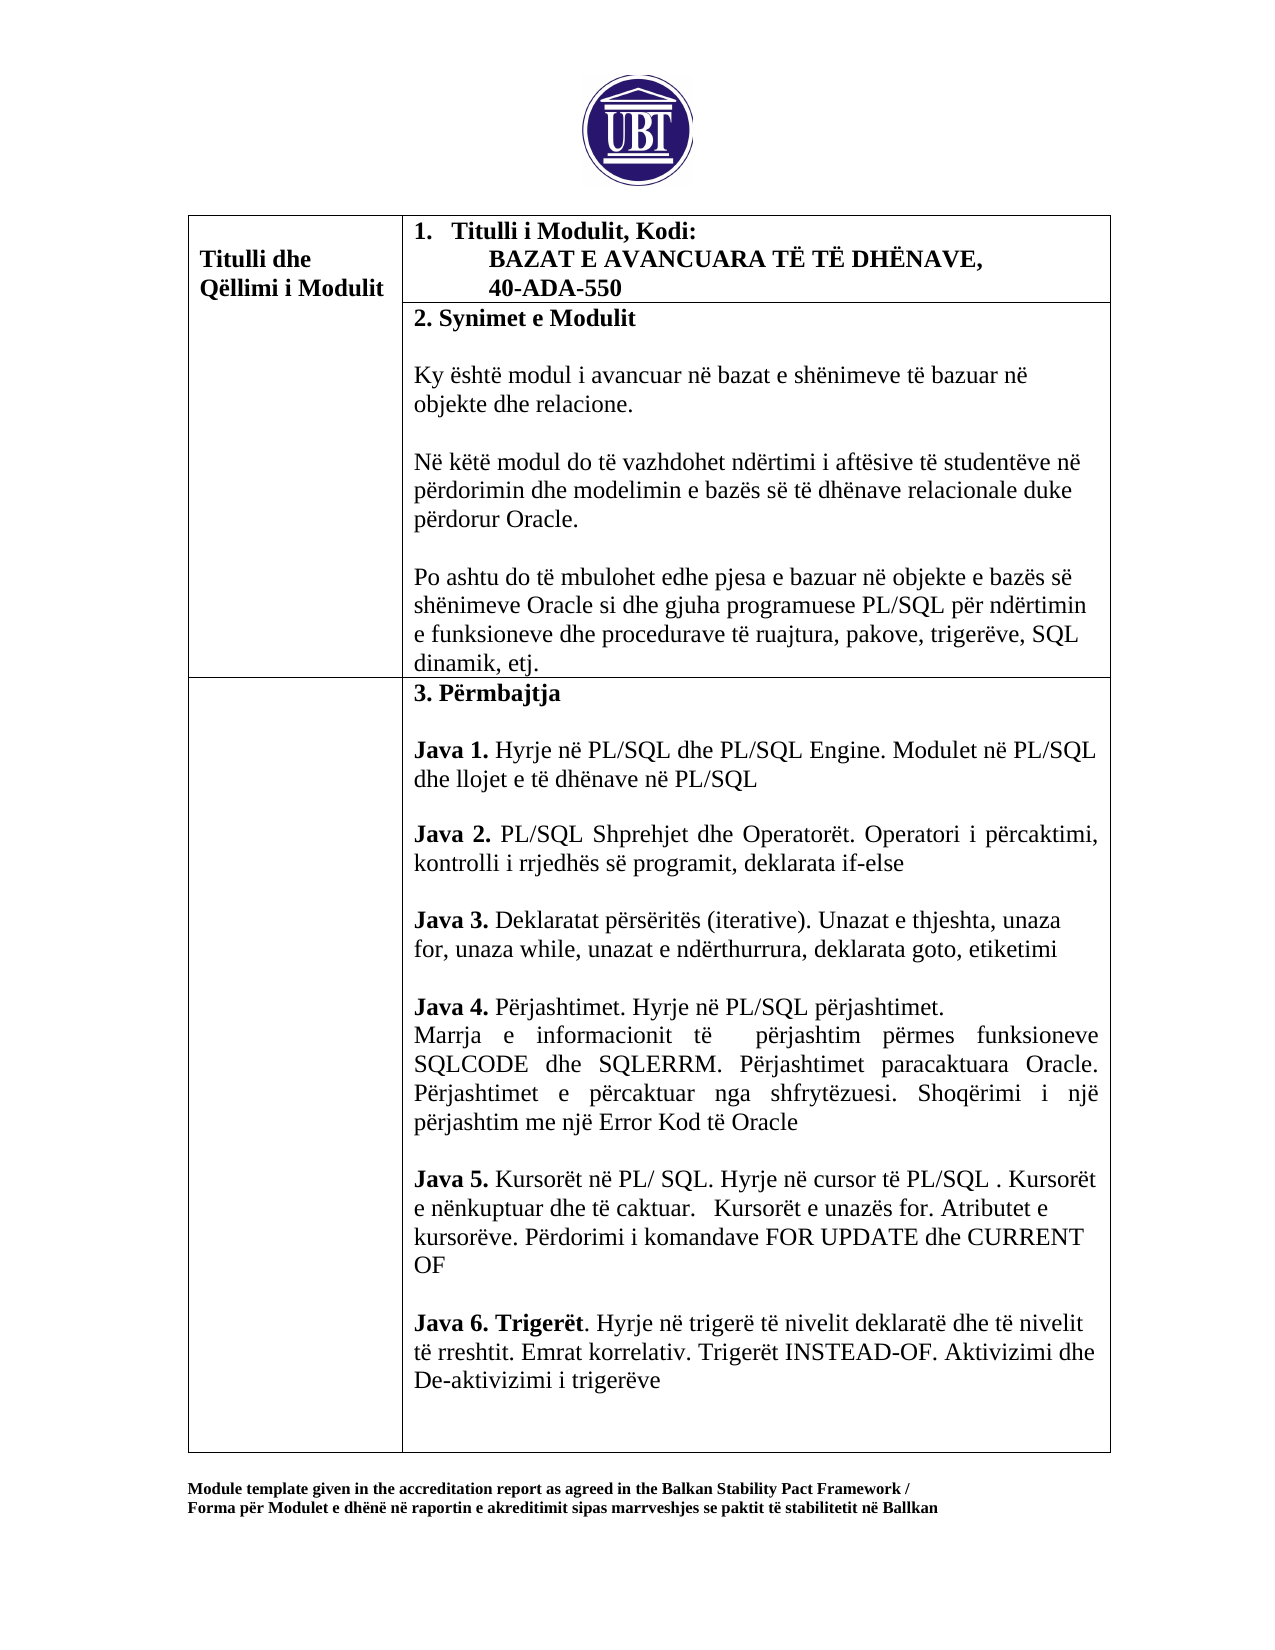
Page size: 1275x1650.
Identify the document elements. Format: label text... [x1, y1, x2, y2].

table_header Titulli dhe Qëllimi i Modulit [189, 216, 402, 677]
picture [582, 75, 693, 186]
table_cell [189, 678, 402, 1452]
table_header Titulli i Modulit, Kodi: BAZAT E AVANCUARA TË TË DHËNAVE, 40-ADA-550 [403, 216, 1110, 302]
table_cell 2. Synimet e Modulit Ky është modul i avancuar në bazat e shënimeve të bazuar në objekte dhe relacione. Në këtë modul do të vazhdohet ndërtimi i aftësive të studentëve në përdorimin dhe modelimin e bazës së të dhënave relacionale duke përdorur Oracle. Po ashtu do të mbulohet edhe pjesa e bazuar në objekte e bazës së shënimeve Oracle si dhe gjuha programuese PL/SQL për ndërtimin e funksioneve dhe procedurave të ruajtura, pakove, trigerëve, SQL dinamik, etj. [403, 303, 1110, 677]
